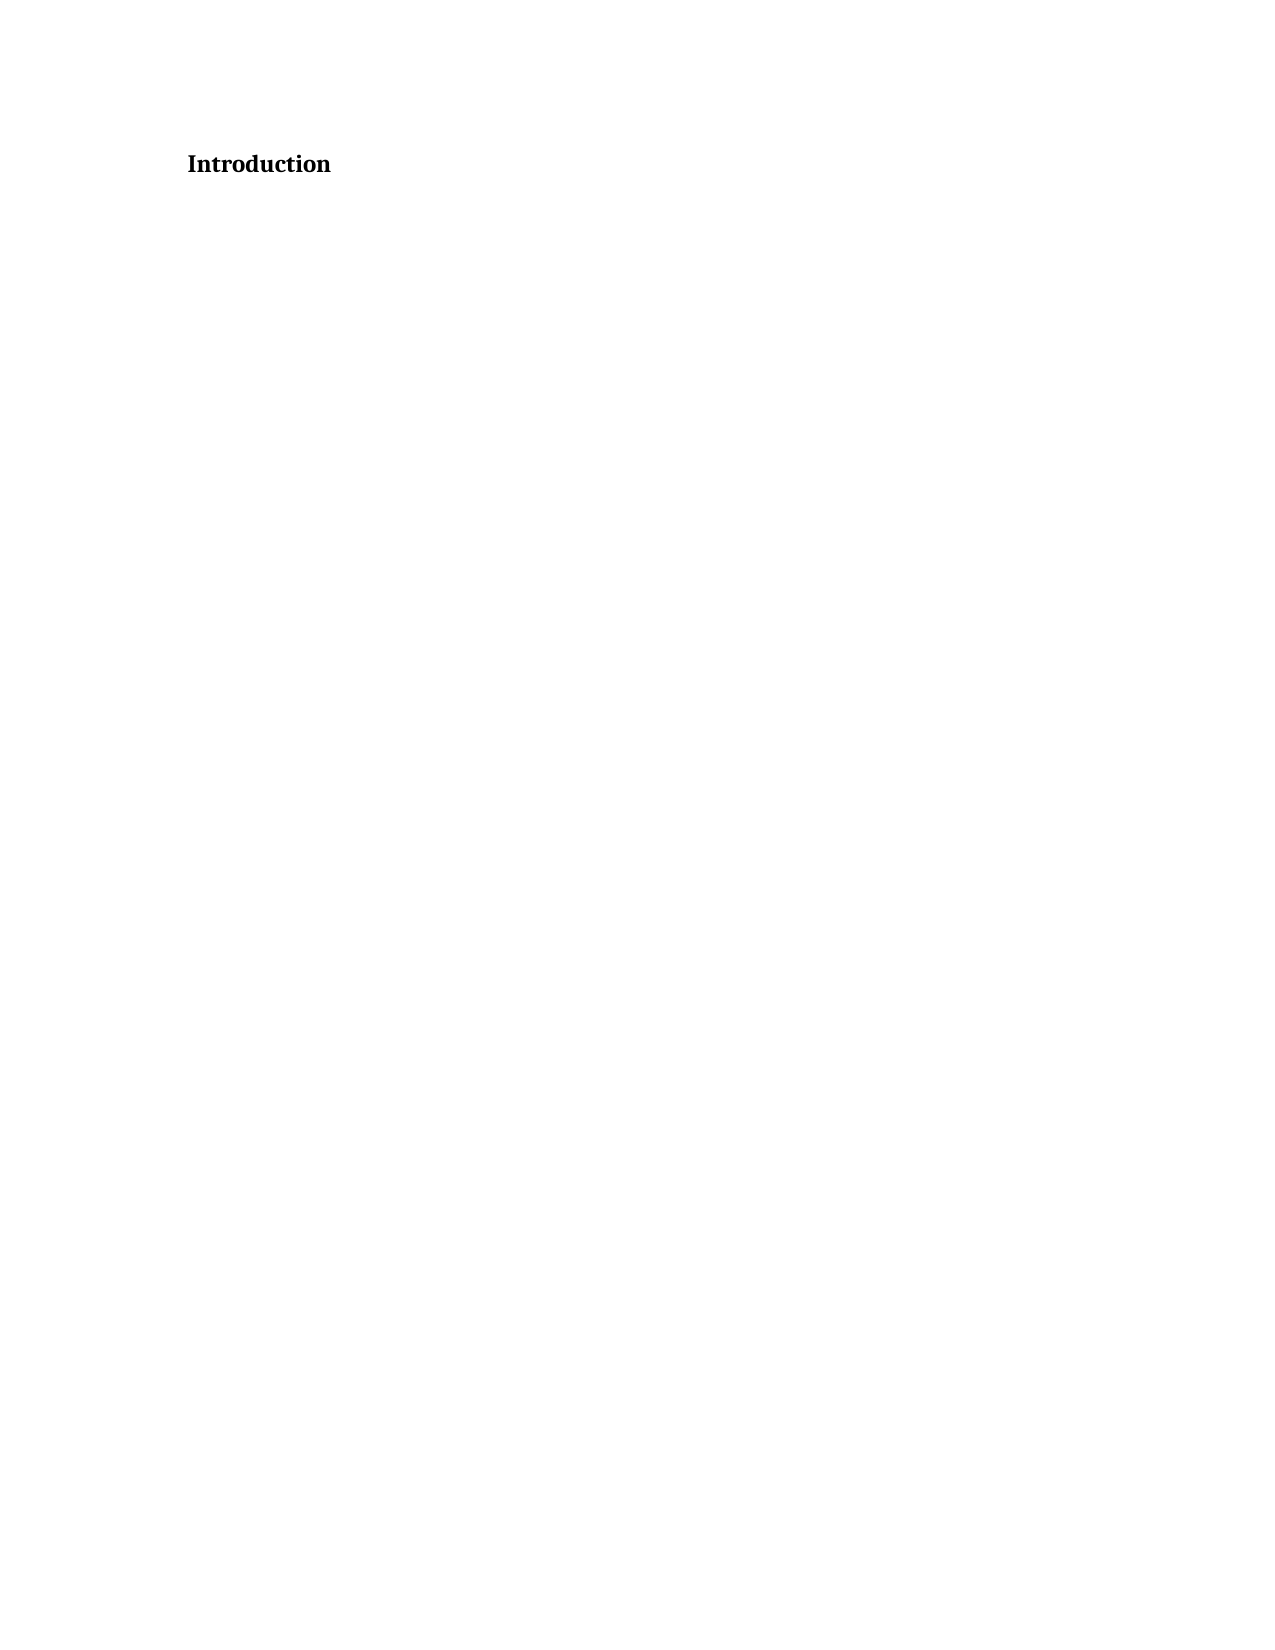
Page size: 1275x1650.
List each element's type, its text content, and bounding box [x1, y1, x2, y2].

text Introduction [187, 150, 1087, 179]
